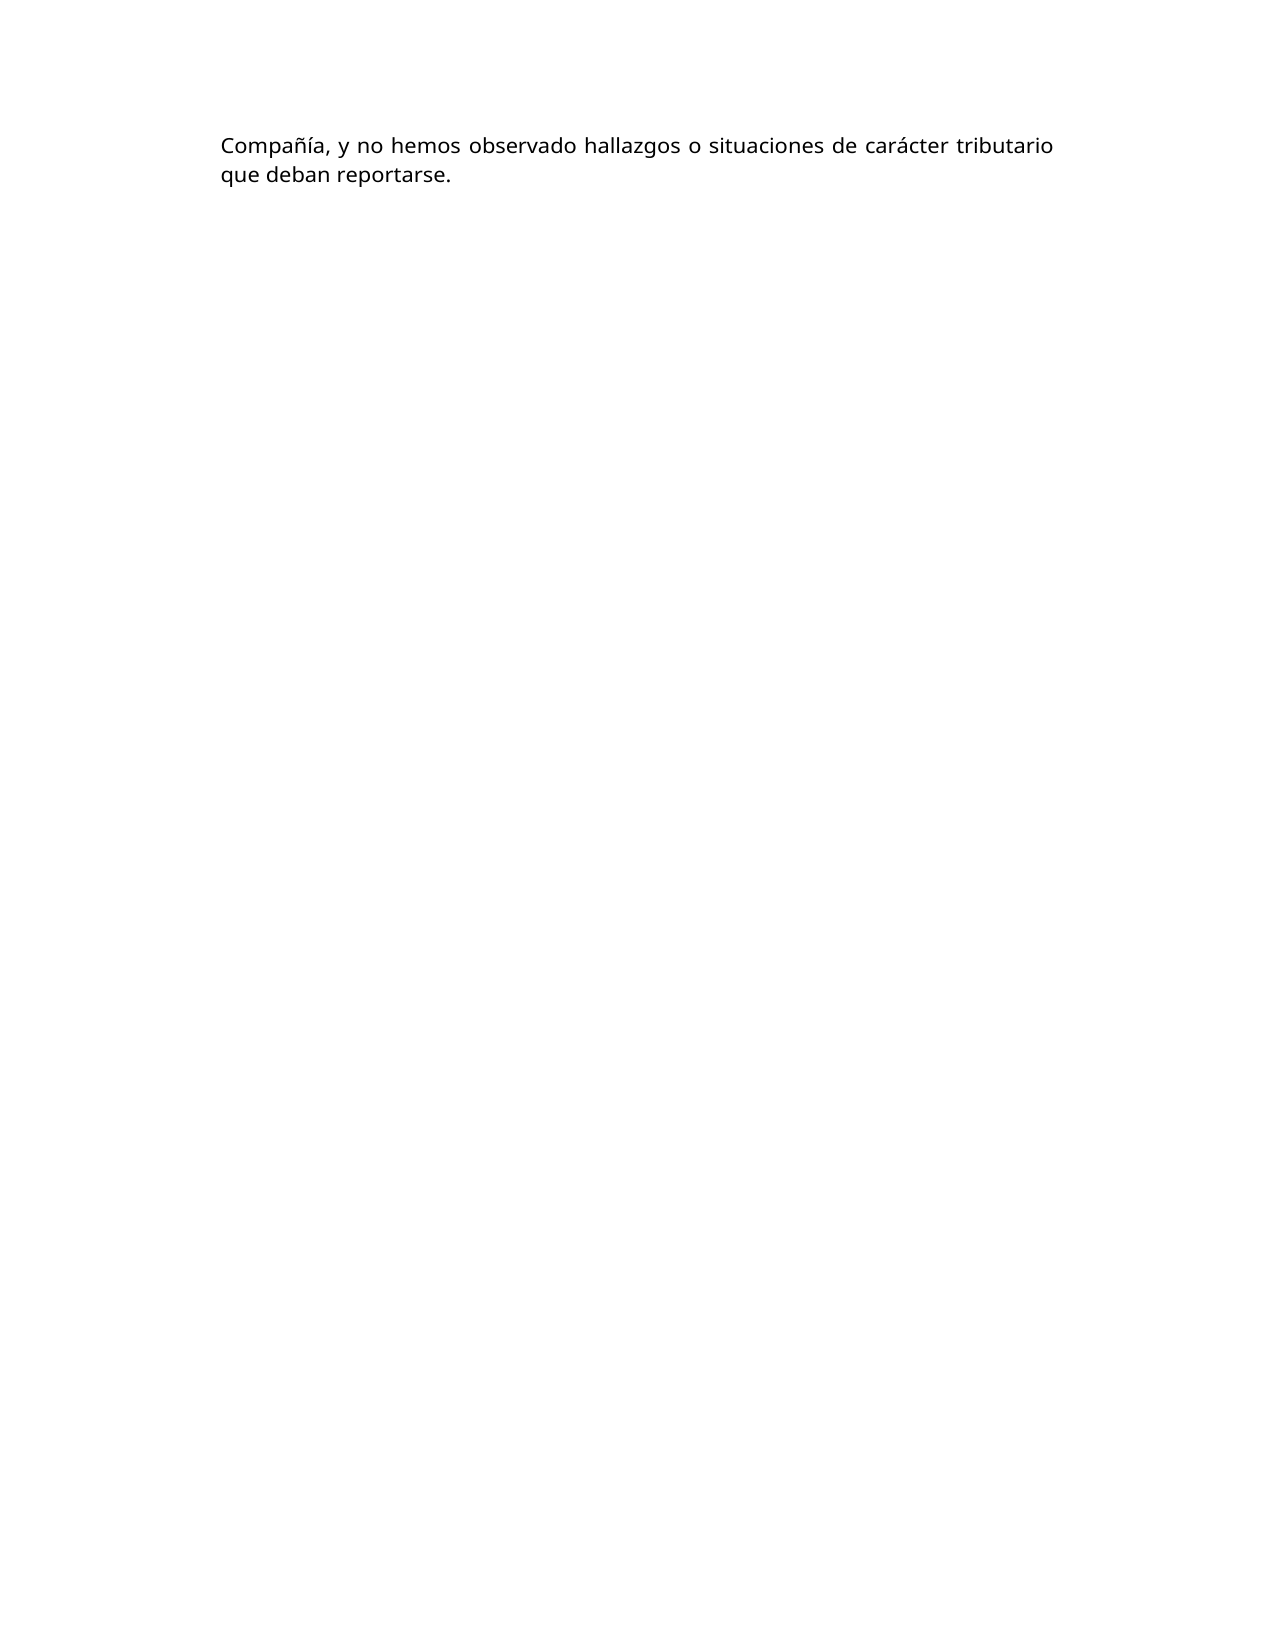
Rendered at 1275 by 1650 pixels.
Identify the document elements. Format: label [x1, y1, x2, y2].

text [220, 131, 1054, 189]
